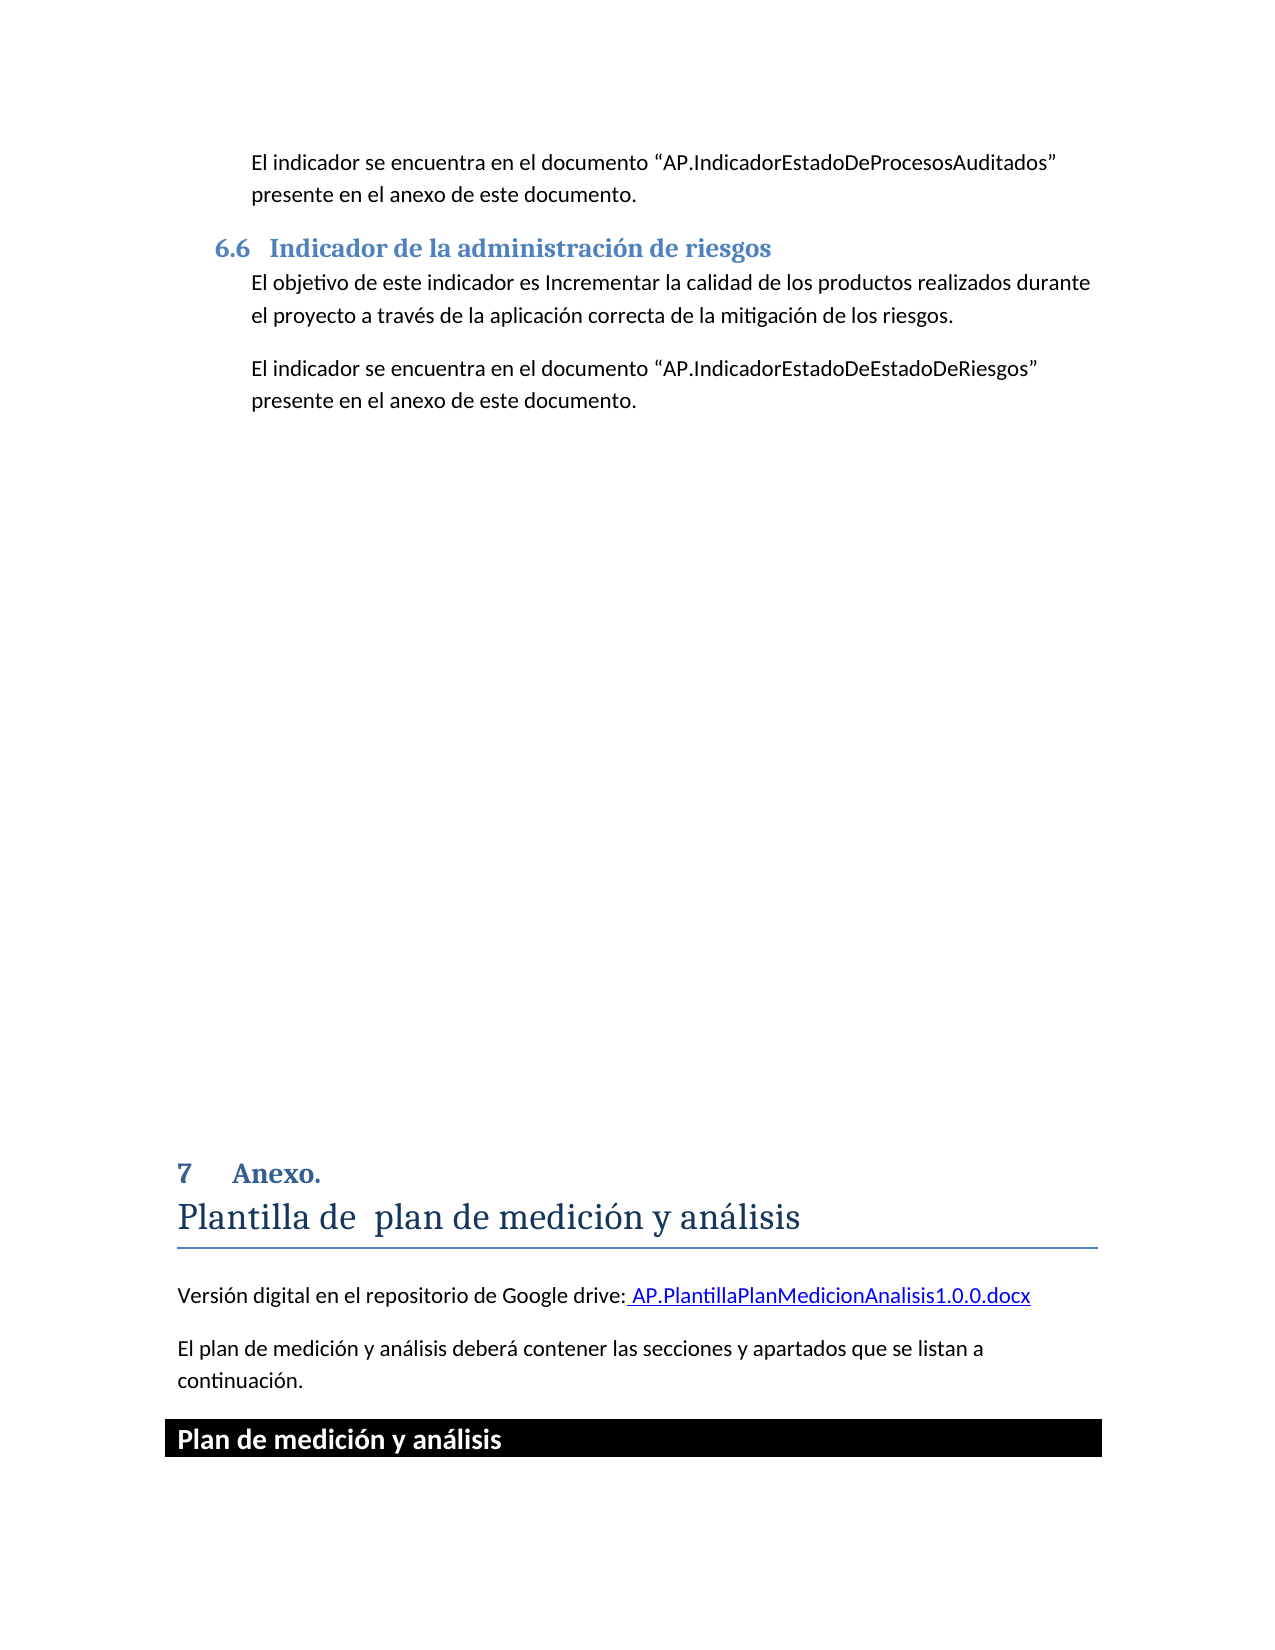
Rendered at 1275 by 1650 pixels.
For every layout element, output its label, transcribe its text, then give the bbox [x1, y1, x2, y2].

subtitle Anexo. [177, 1157, 1098, 1191]
subtitle Indicador de la administración de riesgos [215, 233, 1098, 264]
text El objetivo de este indicador es Incrementar la calidad de los productos realizados durante el proyecto a través de la aplicación correcta de la mitigación de los riesgos. [251, 268, 1098, 329]
text Versión digital en el repositorio de Google drive: AP.PlantillaPlanMedicionAnalisis1.0.0.docx [177, 1281, 1098, 1309]
text El indicador se encuentra en el documento “AP.IndicadorEstadoDeProcesosAuditados” presente en el anexo de este documento. [251, 148, 1098, 208]
text El plan de medición y análisis deberá contener las secciones y apartados que se listan a continuación. [177, 1334, 1098, 1394]
text El indicador se encuentra en el documento “AP.IndicadorEstadoDeEstadoDeRiesgos” presente en el anexo de este documento. [251, 354, 1098, 414]
title Plantilla de plan de medición y análisis [177, 1196, 1098, 1247]
table_header Plan de medición y análisis [167, 1421, 1100, 1457]
